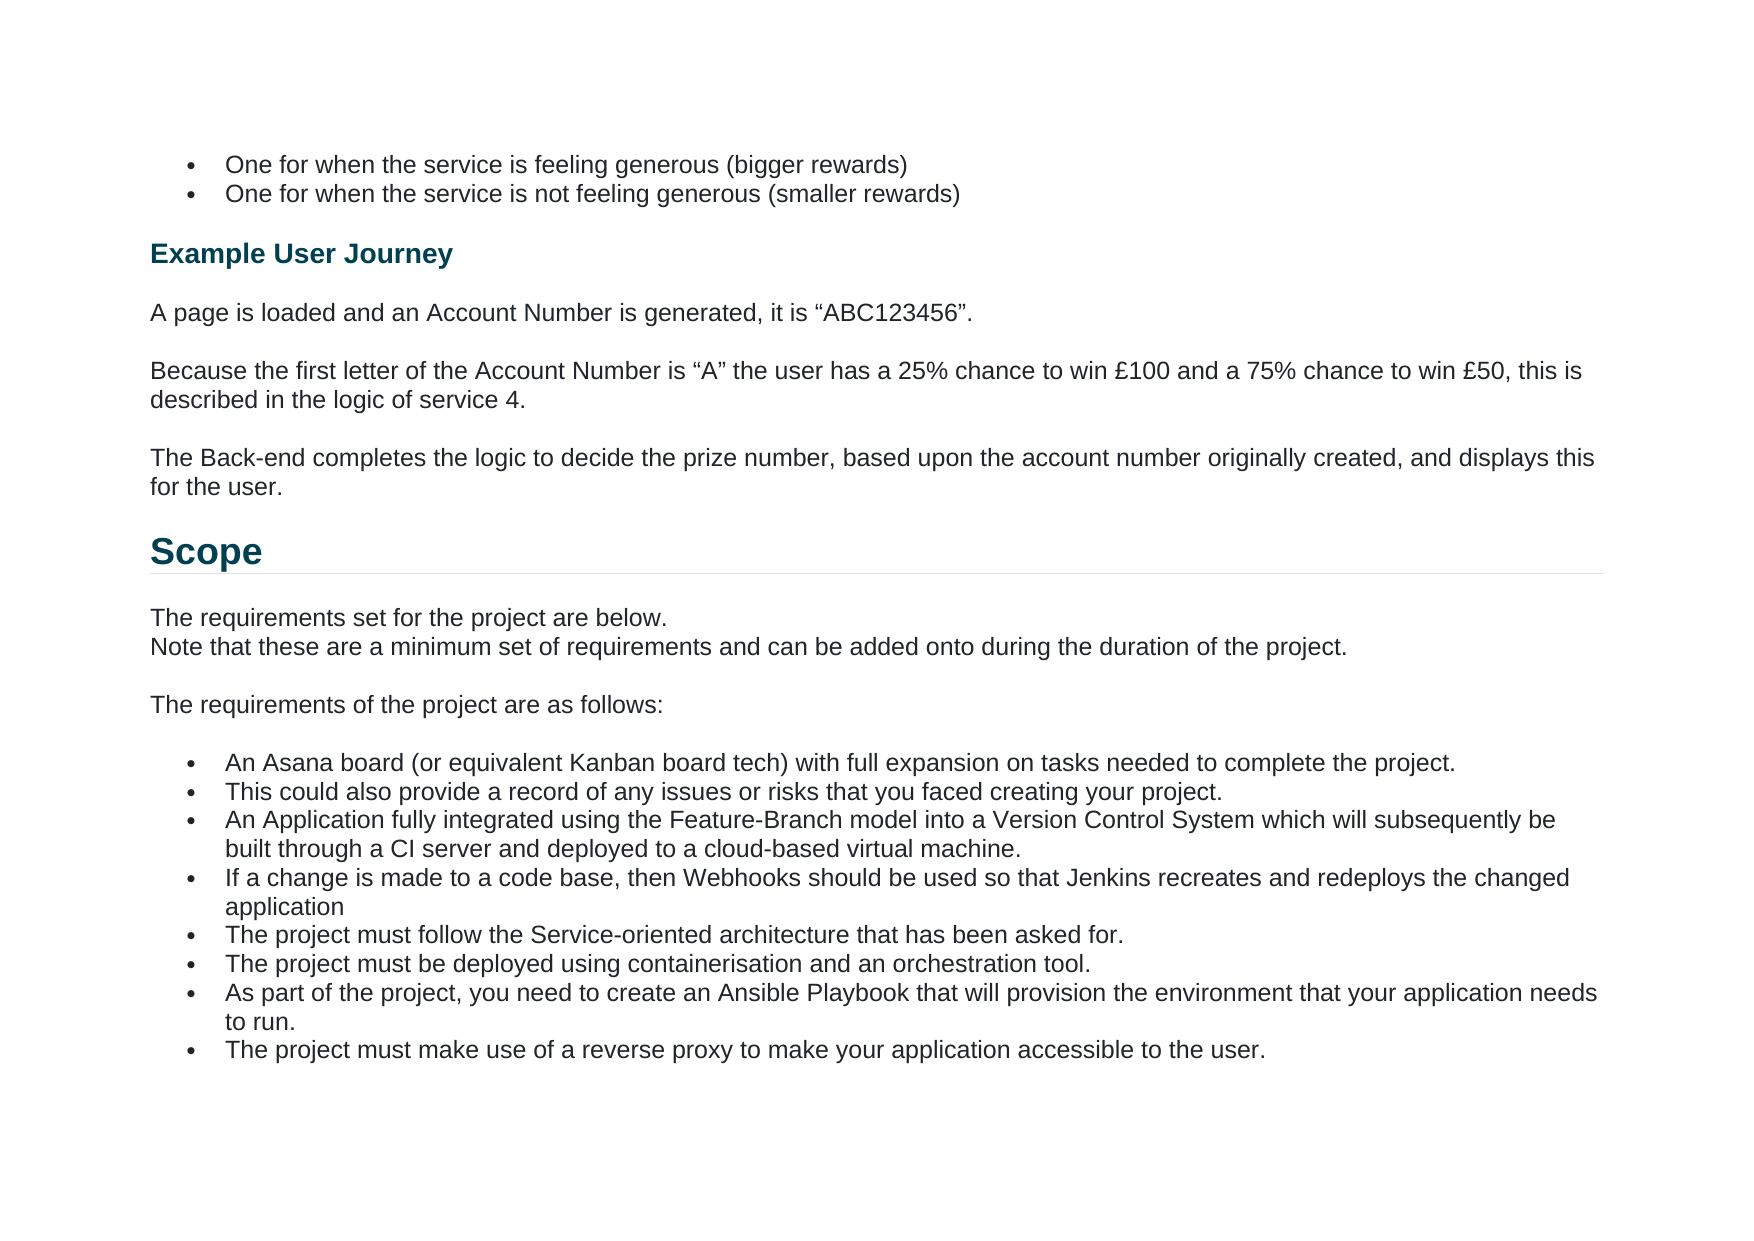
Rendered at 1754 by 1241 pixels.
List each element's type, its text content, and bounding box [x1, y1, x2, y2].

list One for when the service is feeling generous (bigger rewards) [187, 150, 1604, 179]
text The requirements set for the project are below. Note that these are a minimum set of requirements and can be added onto during the duration of the project. [150, 603, 1604, 661]
list As part of the project, you need to create an Ansible Playbook that will provision the environment that your application needs to run. [187, 978, 1604, 1035]
list One for when the service is not feeling generous (smaller rewards) [187, 179, 1604, 207]
text The requirements of the project are as follows: [150, 690, 1604, 719]
list If a change is made to a code base, then Webhooks should be used so that Jenkins recreates and redeploys the changed application [187, 863, 1604, 920]
list An Application fully integrated using the Feature-Branch model into a Version Control System which will subsequently be built through a CI server and deployed to a cloud-based virtual machine. [187, 805, 1604, 863]
text Scope [150, 529, 1604, 573]
list This could also provide a record of any issues or risks that you faced creating your project. [187, 777, 1604, 805]
text Example User Journey [150, 237, 1604, 269]
list The project must be deployed using containerisation and an orchestration tool. [187, 949, 1604, 978]
list The project must follow the Service-oriented architecture that has been asked for. [187, 920, 1604, 949]
text Because the first letter of the Account Number is “A” the user has a 25% chance to win £100 and a 75% chance to win £50, this is described in the logic of service 4. [150, 356, 1604, 414]
text The Back-end completes the logic to decide the prize number, based upon the account number originally created, and displays this for the user. [150, 443, 1604, 500]
list An Asana board (or equivalent Kanban board tech) with full expansion on tasks needed to complete the project. [187, 748, 1604, 777]
list The project must make use of a reverse proxy to make your application accessible to the user. [187, 1035, 1604, 1064]
text A page is loaded and an Account Number is generated, it is “ABC123456”. [150, 298, 1604, 327]
